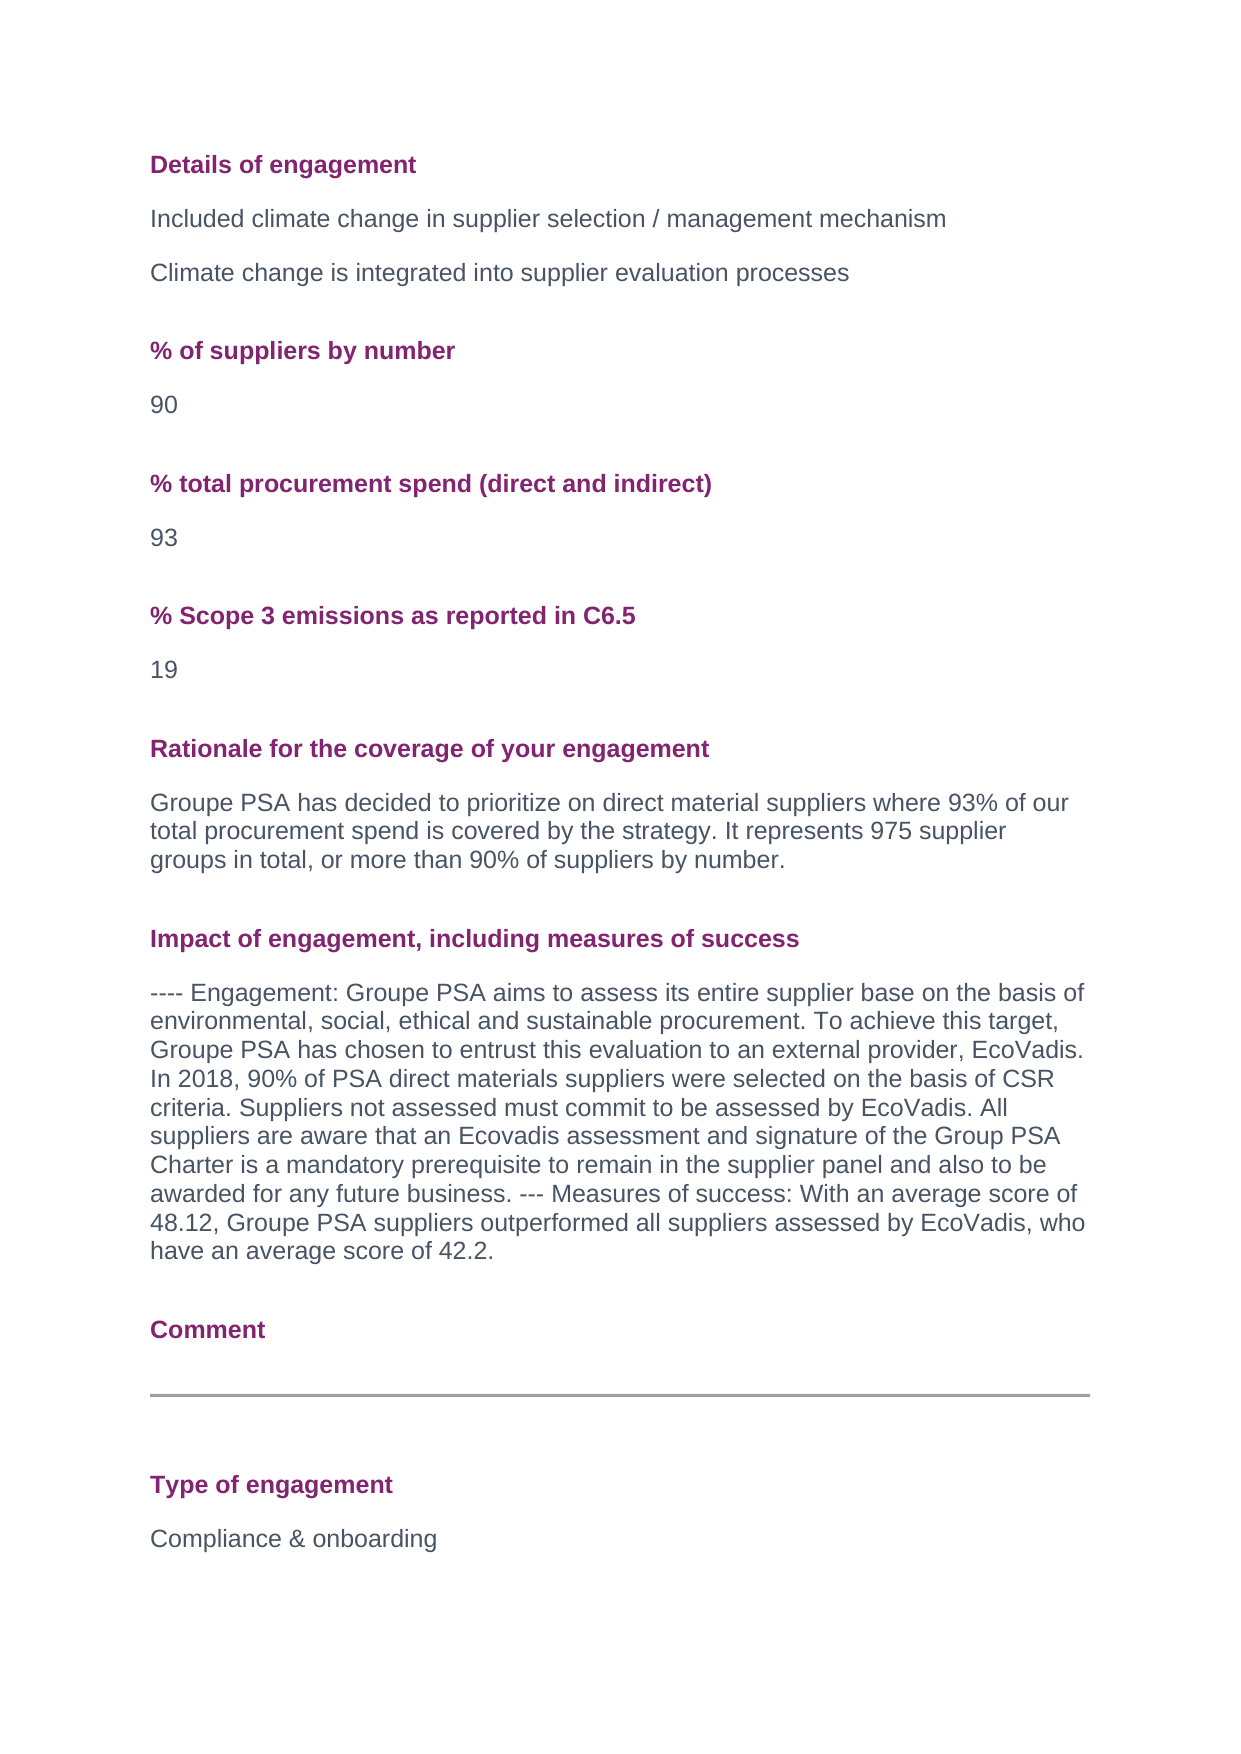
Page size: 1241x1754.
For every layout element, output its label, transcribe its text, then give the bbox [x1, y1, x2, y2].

text 19 [150, 655, 1090, 684]
text Climate change is integrated into supplier evaluation processes [150, 257, 1090, 286]
subtitle Type of engagement [150, 1470, 1090, 1499]
text Groupe PSA has decided to prioritize on direct material suppliers where 93% of our total procurement spend is covered by the strategy. It represents 975 supplier groups in total, or more than 90% of suppliers by number. [150, 787, 1090, 874]
subtitle Details of engagement [150, 150, 1090, 179]
subtitle % Scope 3 emissions as reported in C6.5 [150, 601, 1090, 630]
text Compliance & onboarding [150, 1524, 1090, 1553]
subtitle % of suppliers by number [150, 336, 1090, 365]
subtitle Comment [150, 1315, 1090, 1344]
text 93 [150, 522, 1090, 551]
subtitle Impact of engagement, including measures of success [150, 924, 1090, 952]
text Included climate change in supplier selection / management mechanism [150, 204, 1090, 232]
text 90 [150, 390, 1090, 419]
text ---- Engagement: Groupe PSA aims to assess its entire supplier base on the basis of environmental, social, ethical and sustainable procurement. To achieve this target, Groupe PSA has chosen to entrust this evaluation to an external provider, EcoVadis. In 2018, 90% of PSA direct materials suppliers were selected on the basis of CSR criteria. Suppliers not assessed must commit to be assessed by EcoVadis. All suppliers are aware that an Ecovadis assessment and signature of the Group PSA Charter is a mandatory prerequisite to remain in the supplier panel and also to be awarded for any future business. --- Measures of success: With an average score of 48.12, Groupe PSA suppliers outperformed all suppliers assessed by EcoVadis, who have an average score of 42.2. [150, 977, 1090, 1265]
subtitle % total procurement spend (direct and indirect) [150, 469, 1090, 497]
subtitle Rationale for the coverage of your engagement [150, 734, 1090, 762]
